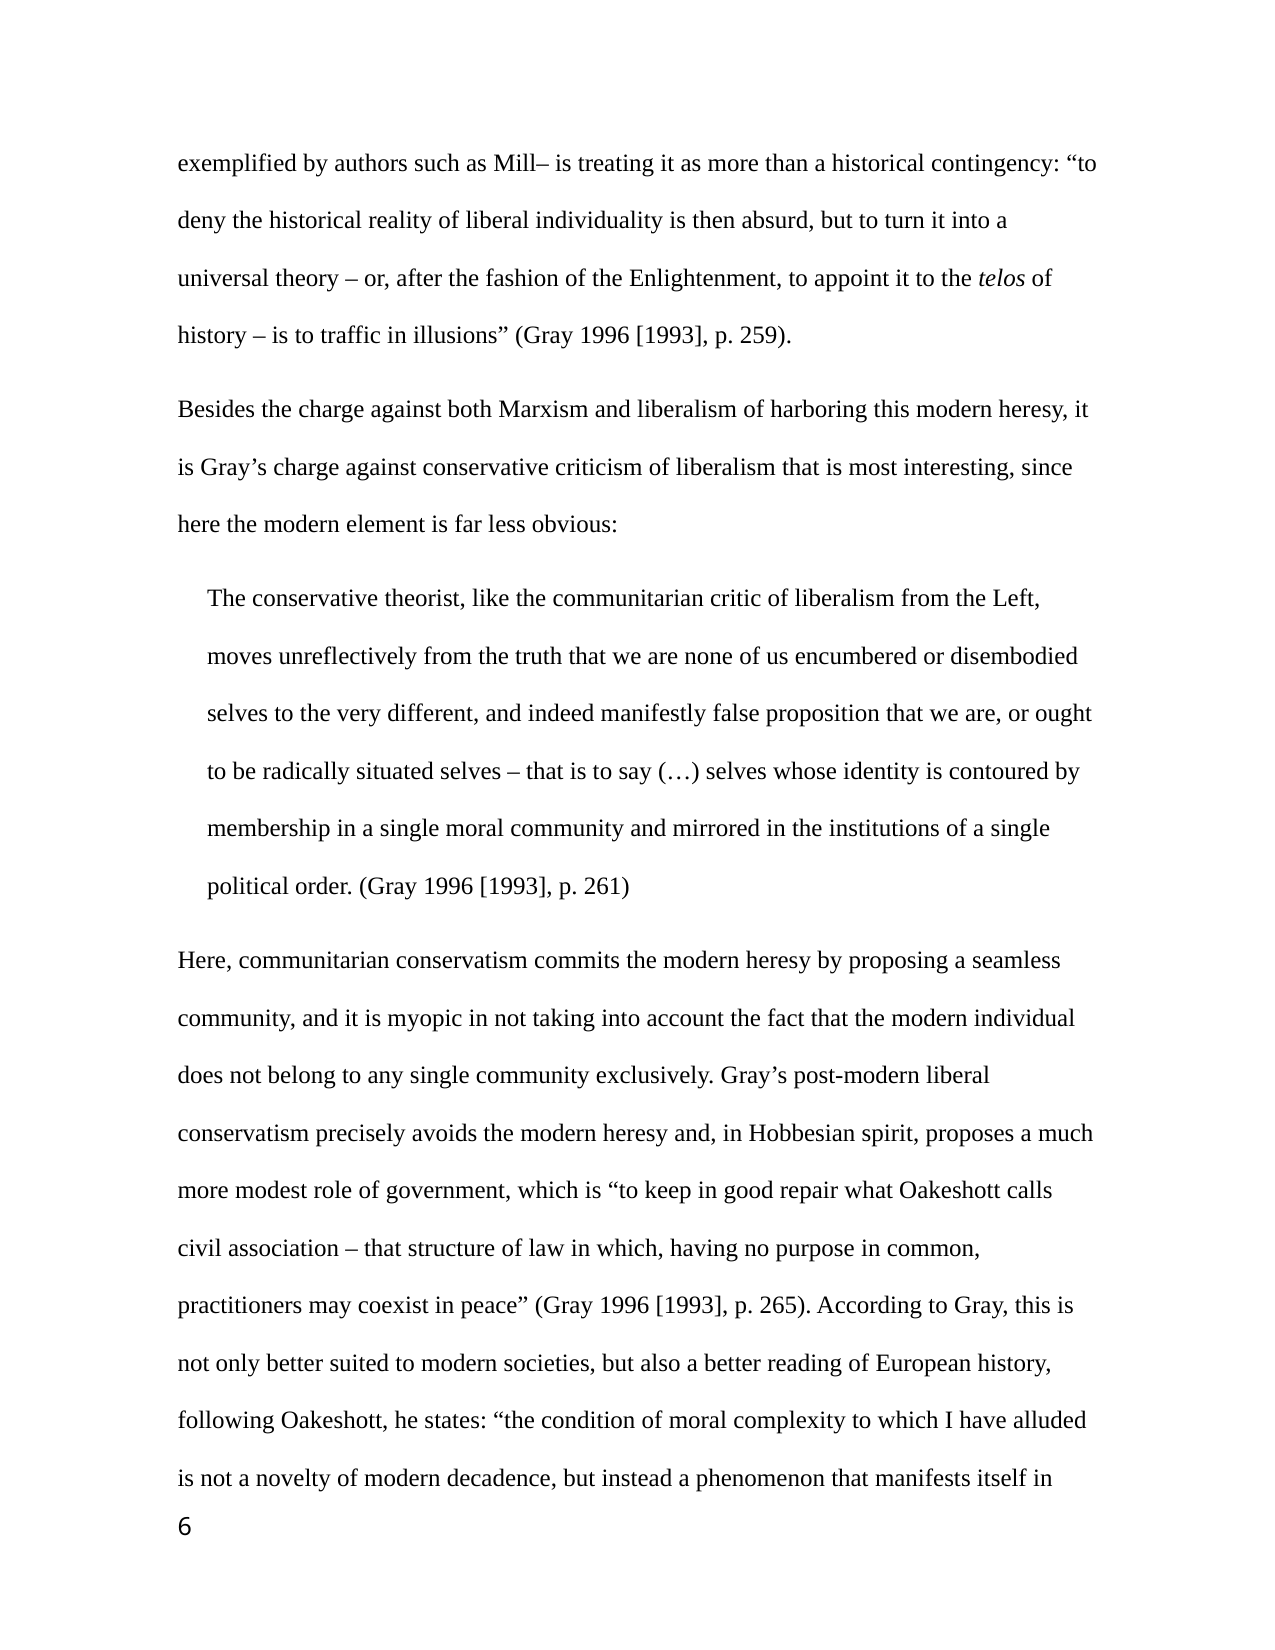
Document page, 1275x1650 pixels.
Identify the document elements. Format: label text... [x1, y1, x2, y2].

text The conservative theorist, like the communitarian critic of liberalism from the Left, moves unreflectively from the truth that we are none of us encumbered or disembodied selves to the very different, and indeed manifestly false proposition that we are, or ought to be radically situated selves – that is to say (…) selves whose identity is contoured by membership in a single moral community and mirrored in the institutions of a single political order. (Gray 1996 [1993], p. 261) [207, 583, 1098, 900]
